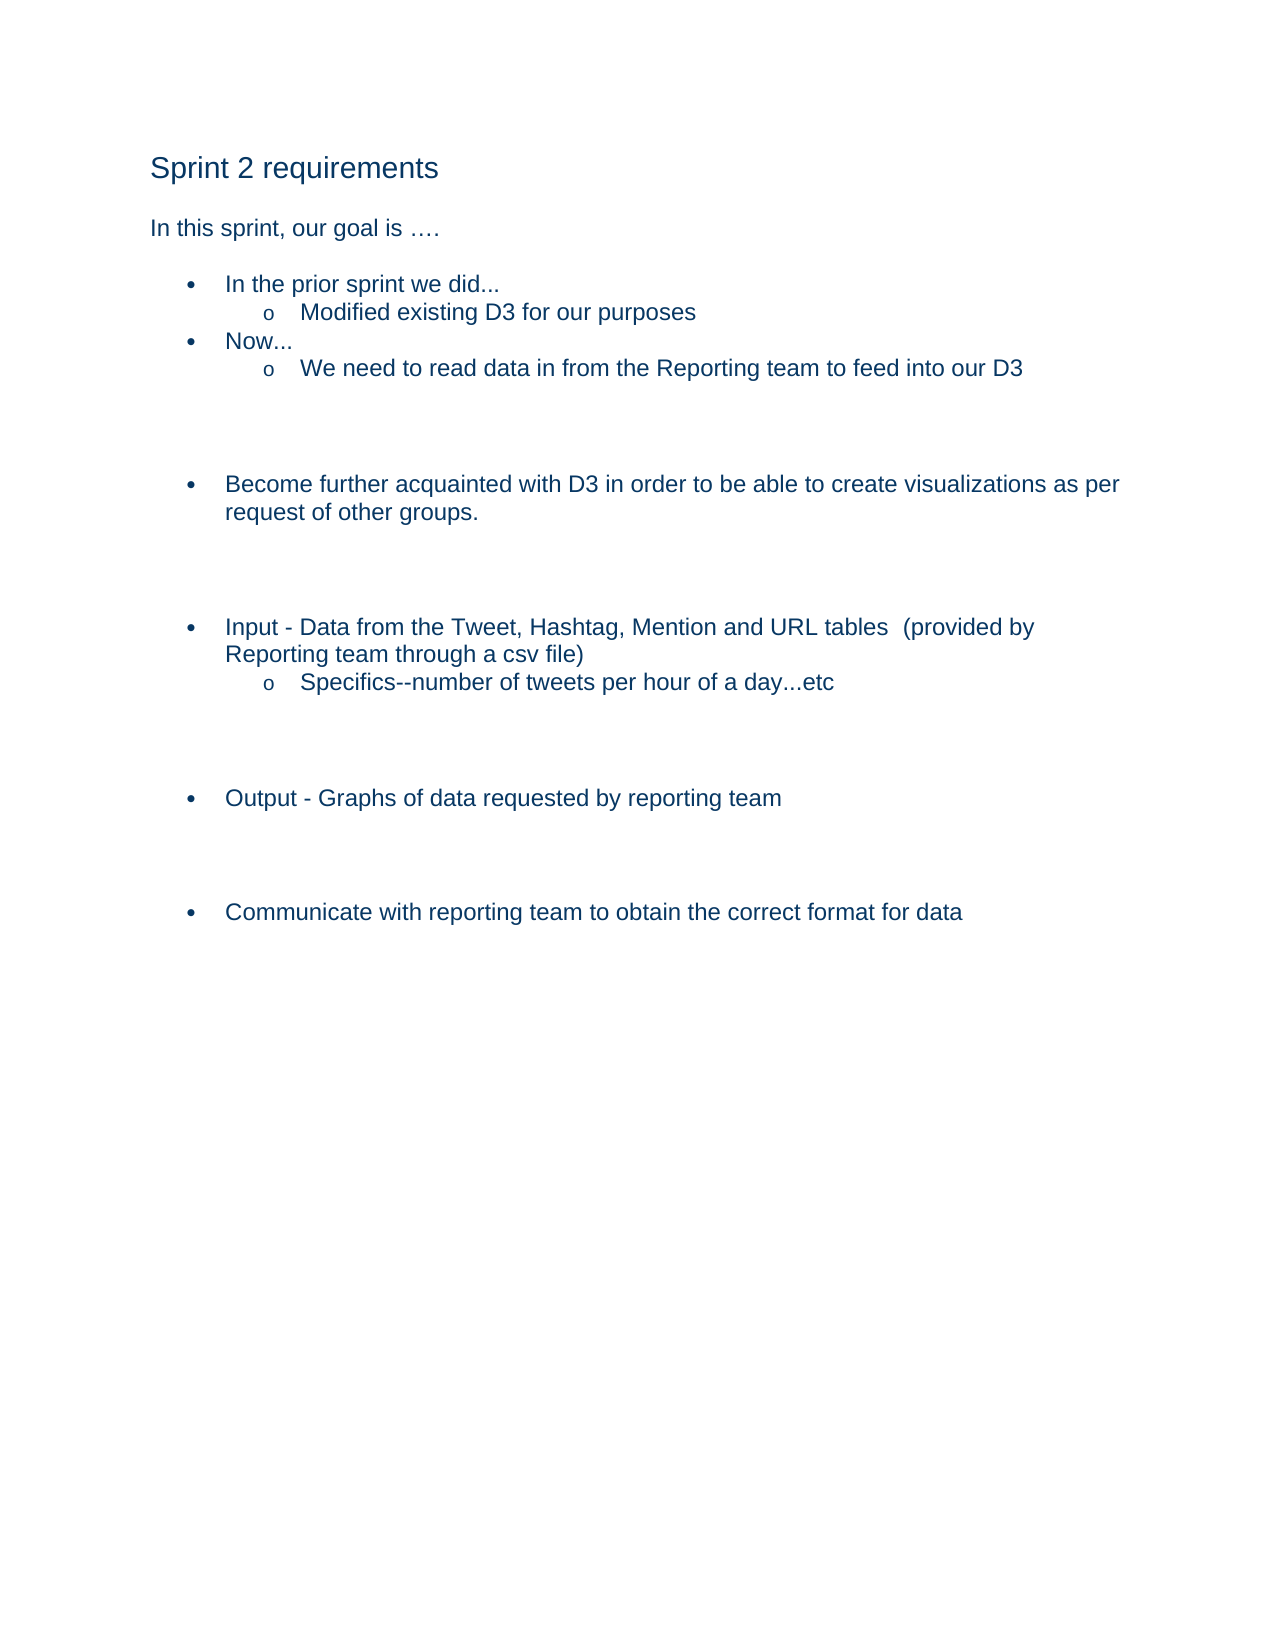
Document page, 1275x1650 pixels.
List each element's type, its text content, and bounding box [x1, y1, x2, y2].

list Become further acquainted with D3 in order to be able to create visualizations as per request of other groups. [187, 470, 1125, 525]
text Sprint 2 requirements In this sprint, our goal is …. [150, 150, 1125, 241]
list Input - Data from the Tweet, Hashtag, Mention and URL tables (provided by Reporting team through a csv file) [187, 612, 1125, 668]
list Specifics--number of tweets per hour of a day...etc [262, 668, 1125, 696]
list Output - Graphs of data requested by reporting team [187, 783, 1125, 811]
list In the prior sprint we did... [187, 270, 1125, 298]
list Modified existing D3 for our purposes [262, 298, 1125, 327]
list Now... [187, 327, 1125, 354]
list Communicate with reporting team to obtain the correct format for data [187, 898, 1125, 926]
list We need to read data in from the Reporting team to feed into our D3 [262, 354, 1125, 383]
